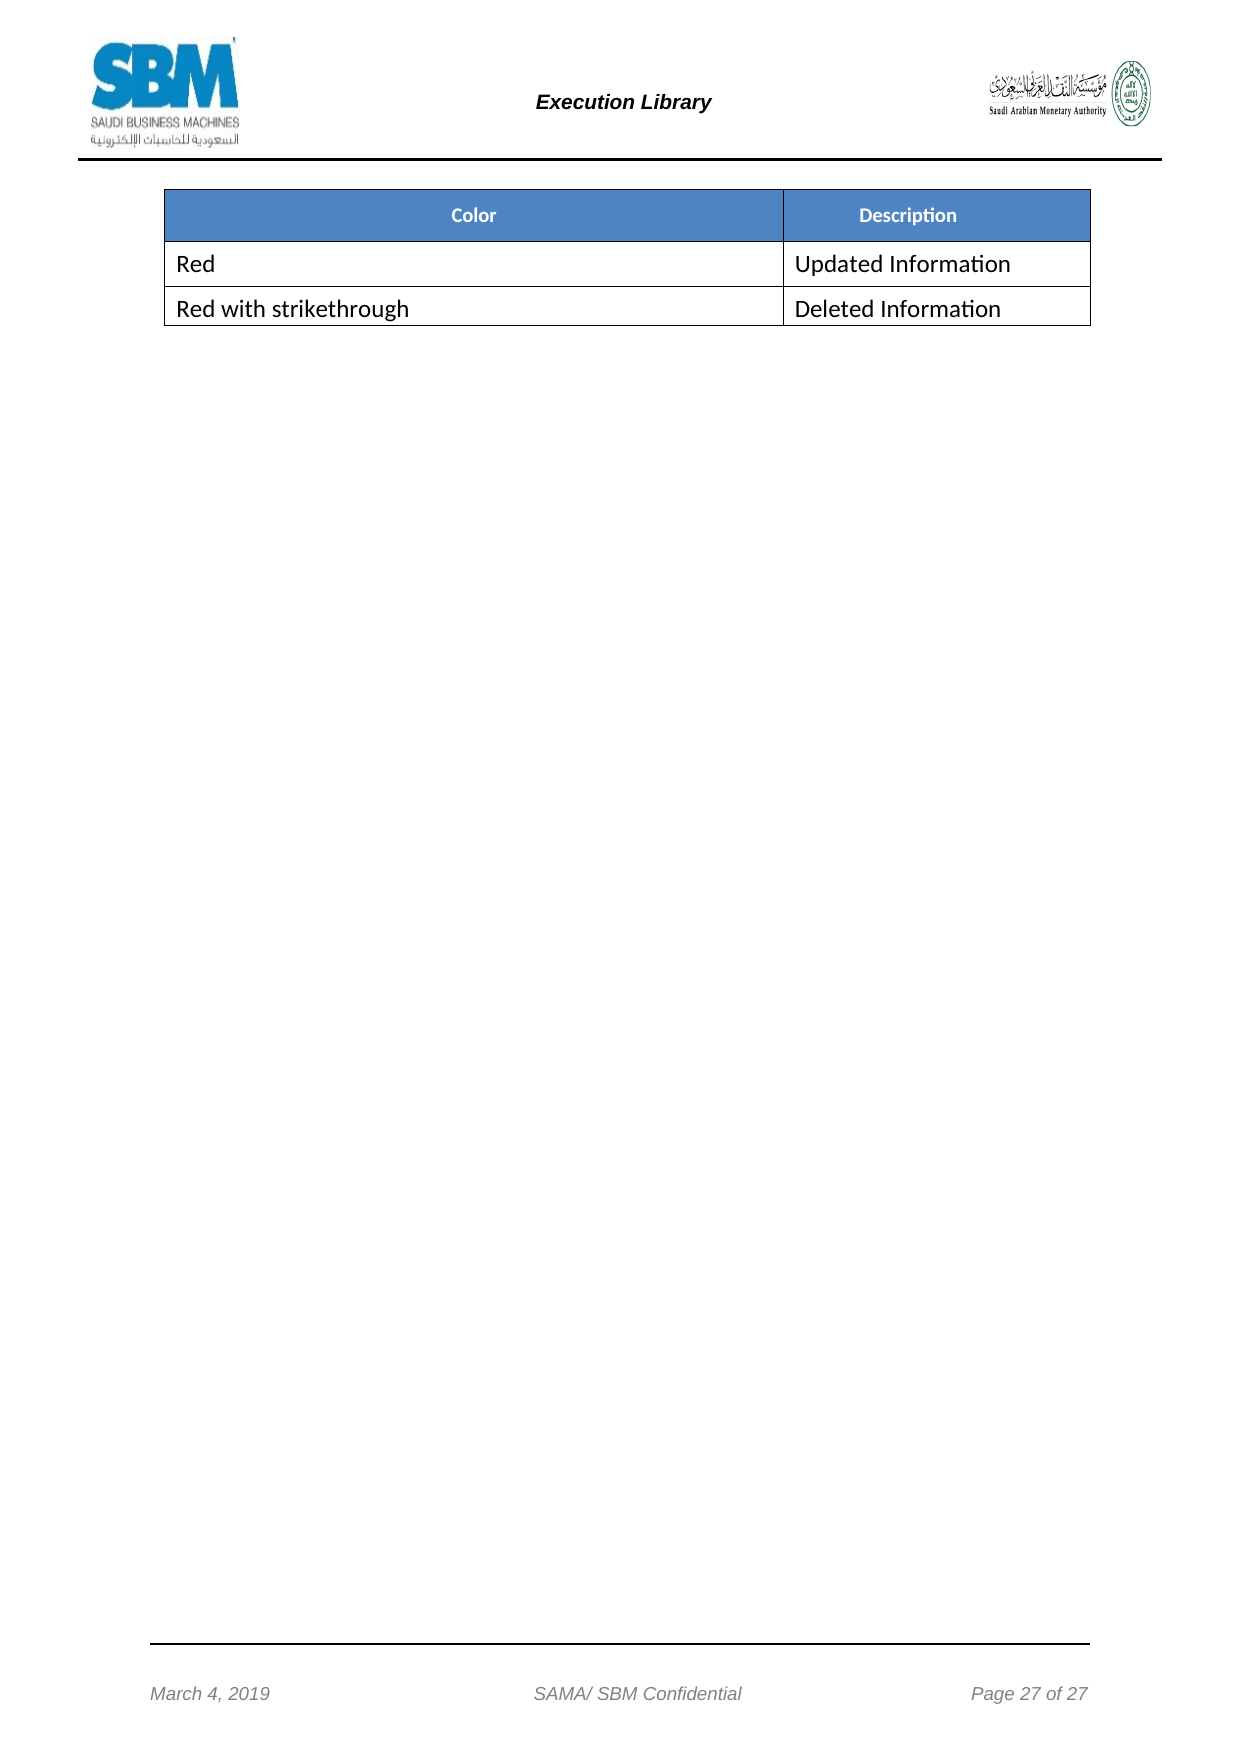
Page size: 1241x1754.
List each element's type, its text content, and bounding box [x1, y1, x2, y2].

table_cell Updated Information [784, 242, 1090, 286]
table_cell Red [165, 242, 783, 286]
picture [988, 56, 1151, 132]
table_header Description [784, 190, 1090, 241]
table_cell Red with strikethrough [165, 287, 783, 325]
picture [89, 37, 240, 150]
table_header Color [165, 190, 783, 241]
table_cell Deleted Information [784, 287, 1090, 325]
